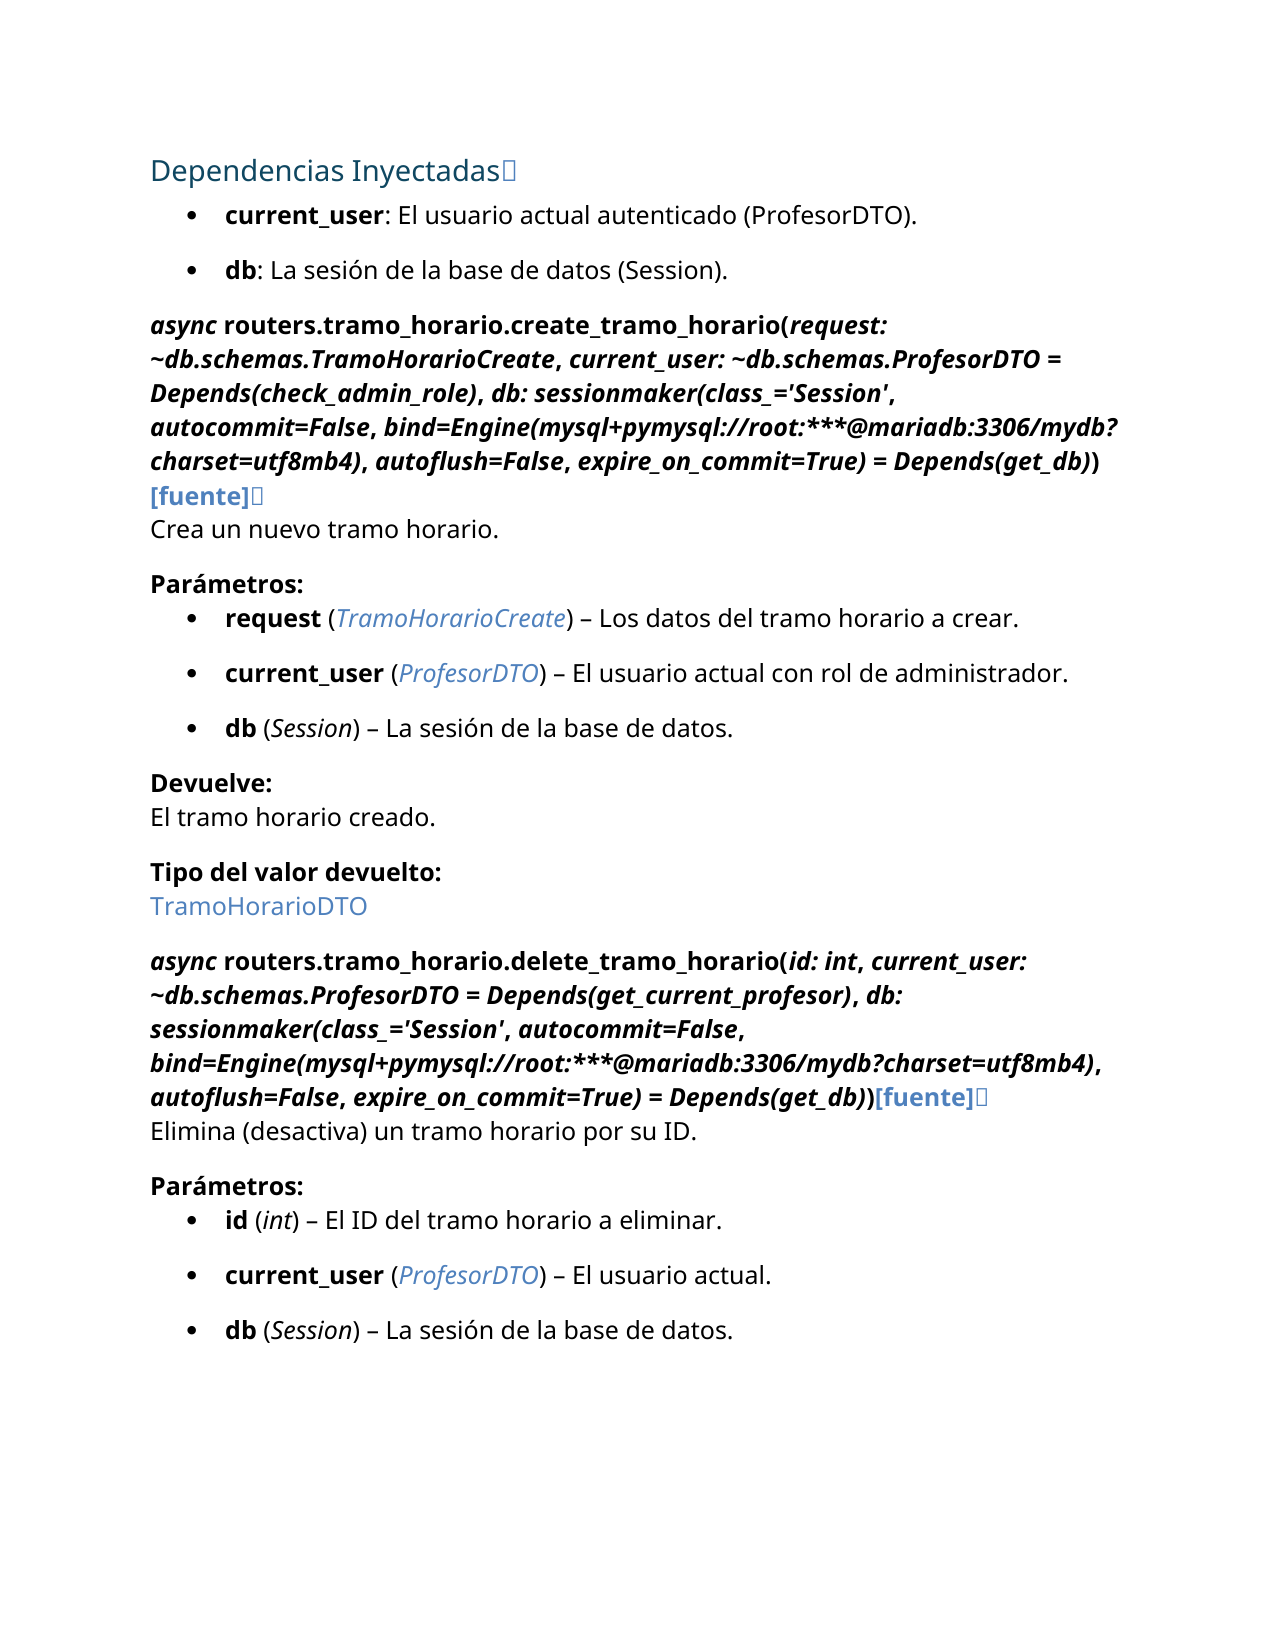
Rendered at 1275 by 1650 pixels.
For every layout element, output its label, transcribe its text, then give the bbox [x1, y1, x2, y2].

list current_user (ProfesorDTO) – El usuario actual. [187, 1258, 1125, 1292]
text El tramo horario creado. [150, 800, 1125, 834]
text async routers.tramo_horario.create_tramo_horario(request: ~db.schemas.TramoHorarioCreate, current_user: ~db.schemas.ProfesorDTO = Depends(check_admin_role), db: sessionmaker(class_='Session', autocommit=False, bind=Engine(mysql+pymysql://root:***@mariadb:3306/mydb?charset=utf8mb4), autoflush=False, expire_on_commit=True) = Depends(get_db))[fuente] [150, 308, 1125, 512]
text Devuelve: [150, 766, 1125, 800]
text TramoHorarioDTO [150, 889, 1125, 923]
list db (Session) – La sesión de la base de datos. [187, 1313, 1125, 1347]
list id (int) – El ID del tramo horario a eliminar. [187, 1203, 1125, 1237]
text async routers.tramo_horario.delete_tramo_horario(id: int, current_user: ~db.schemas.ProfesorDTO = Depends(get_current_profesor), db: sessionmaker(class_='Session', autocommit=False, bind=Engine(mysql+pymysql://root:***@mariadb:3306/mydb?charset=utf8mb4), autoflush=False, expire_on_commit=True) = Depends(get_db))[fuente] [150, 944, 1125, 1114]
subtitle Dependencias Inyectadas [150, 150, 1125, 190]
list current_user (ProfesorDTO) – El usuario actual con rol de administrador. [187, 656, 1125, 690]
list db (Session) – La sesión de la base de datos. [187, 711, 1125, 745]
text Elimina (desactiva) un tramo horario por su ID. [150, 1114, 1125, 1148]
text Parámetros: [150, 1169, 1125, 1203]
text Crea un nuevo tramo horario. [150, 512, 1125, 546]
list request (TramoHorarioCreate) – Los datos del tramo horario a crear. [187, 601, 1125, 635]
list db: La sesión de la base de datos (Session). [187, 253, 1125, 287]
text Tipo del valor devuelto: [150, 855, 1125, 889]
list current_user: El usuario actual autenticado (ProfesorDTO). [187, 198, 1125, 232]
text Parámetros: [150, 567, 1125, 601]
